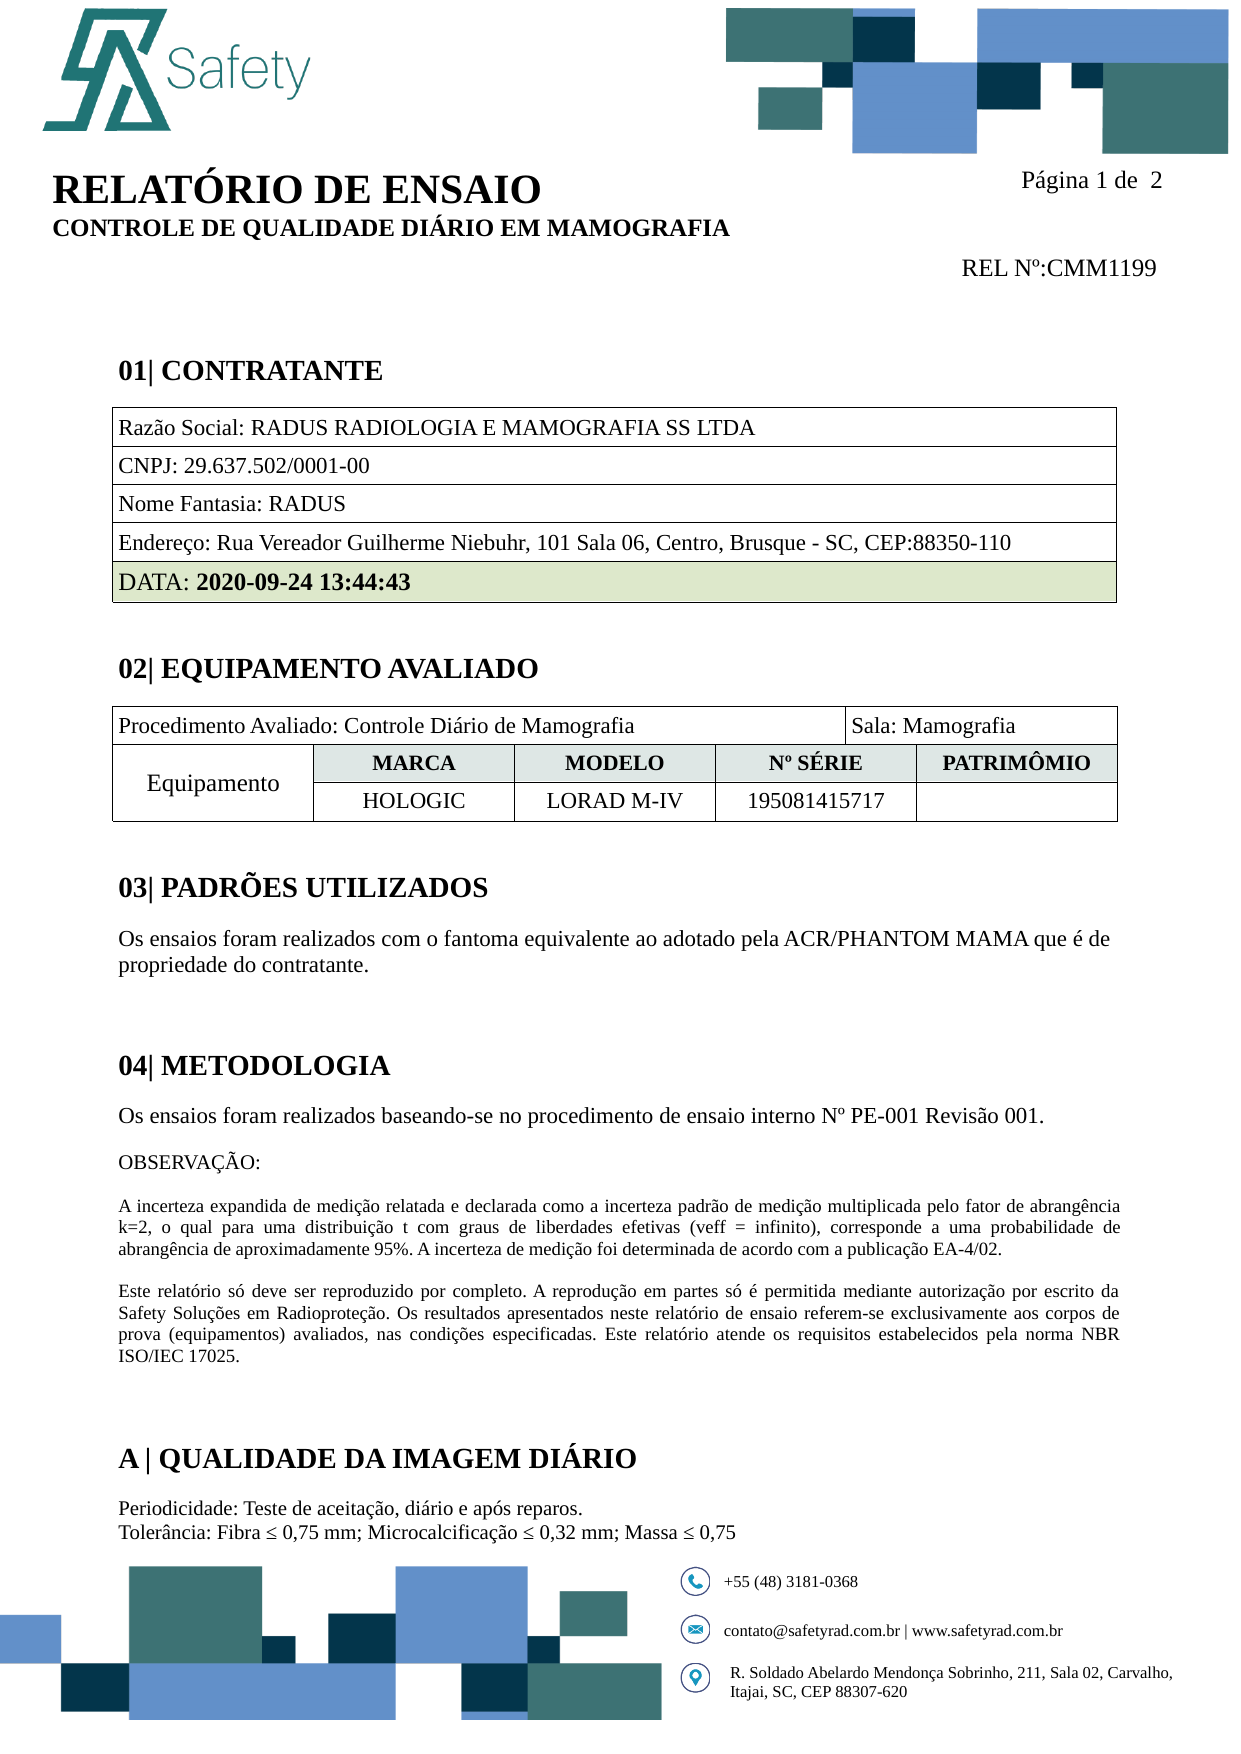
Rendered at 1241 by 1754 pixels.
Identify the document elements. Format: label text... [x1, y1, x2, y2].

table_cell DATA: 2020-09-24 13:44:43 [113, 562, 1116, 601]
picture [0, 1566, 662, 1720]
picture [680, 1614, 710, 1644]
table_header Sala: Mamografia [846, 707, 1117, 744]
table_header Razão Social: RADUS RADIOLOGIA E MAMOGRAFIA SS LTDA [113, 408, 1116, 446]
text OBSERVAÇÃO: [118, 1150, 1122, 1174]
text Os ensaios foram realizados com o fantoma equivalente ao adotado pela ACR/PHANTOM MAMA que é de propriedade do contratante. [118, 925, 1122, 978]
text 01| CONTRATANTE [118, 353, 1122, 386]
picture [725, 8, 1229, 154]
text 03| PADRÕES UTILIZADOS [118, 871, 1122, 904]
picture [680, 1663, 710, 1693]
table_cell 195081415717 [716, 783, 916, 821]
text Este relatório só deve ser reproduzido por completo. A reprodução em partes só é permitida mediante autorização por escrito da Safety Soluções em Radioproteção. Os resultados apresentados neste relatório de ensaio referem-se exclusivamente aos corpos de prova (equipamentos) avaliados, nas condições especificadas. Este relatório atende os requisitos estabelecidos pela norma NBR ISO/IEC 17025. [118, 1280, 1122, 1366]
text 02| EQUIPAMENTO AVALIADO [118, 651, 1122, 685]
table_cell LORAD M-IV [515, 783, 715, 821]
text 04| METODOLOGIA [118, 1048, 1122, 1082]
picture [42, 8, 311, 131]
table_cell PATRIMÔMIO [917, 745, 1117, 781]
table_cell Nome Fantasia: RADUS [113, 485, 1116, 522]
table_cell CNPJ: 29.637.502/0001-00 [113, 447, 1116, 484]
text A | QUALIDADE DA IMAGEM DIÁRIO [118, 1442, 1122, 1475]
table_cell MARCA [314, 745, 514, 781]
table_cell [917, 783, 1117, 821]
text A incerteza expandida de medição relatada e declarada como a incerteza padrão de medição multiplicada pelo fator de abrangência k=2, o qual para uma distribuição t com graus de liberdades efetivas (veff = infinito), corresponde a uma probabilidade de abrangência de aproximadamente 95%. A incerteza de medição foi determinada de acordo com a publicação EA-4/02. [118, 1194, 1122, 1259]
table_cell Equipamento [113, 745, 313, 821]
table_header Procedimento Avaliado: Controle Diário de Mamografia [113, 707, 845, 744]
table_cell Endereço: Rua Vereador Guilherme Niebuhr, 101 Sala 06, Centro, Brusque - SC, CEP:88350-110 [113, 523, 1116, 561]
table_cell MODELO [515, 745, 715, 781]
text Tolerância: Fibra ≤ 0,75 mm; Microcalcificação ≤ 0,32 mm; Massa ≤ 0,75 [118, 1520, 1122, 1544]
table_cell Nº SÉRIE [716, 745, 916, 781]
text Os ensaios foram realizados baseando-se no procedimento de ensaio interno Nº PE-001 Revisão 001. [118, 1102, 1122, 1129]
text Periodicidade: Teste de aceitação, diário e após reparos. [118, 1496, 1122, 1520]
picture [680, 1566, 710, 1596]
table_cell HOLOGIC [314, 783, 514, 821]
